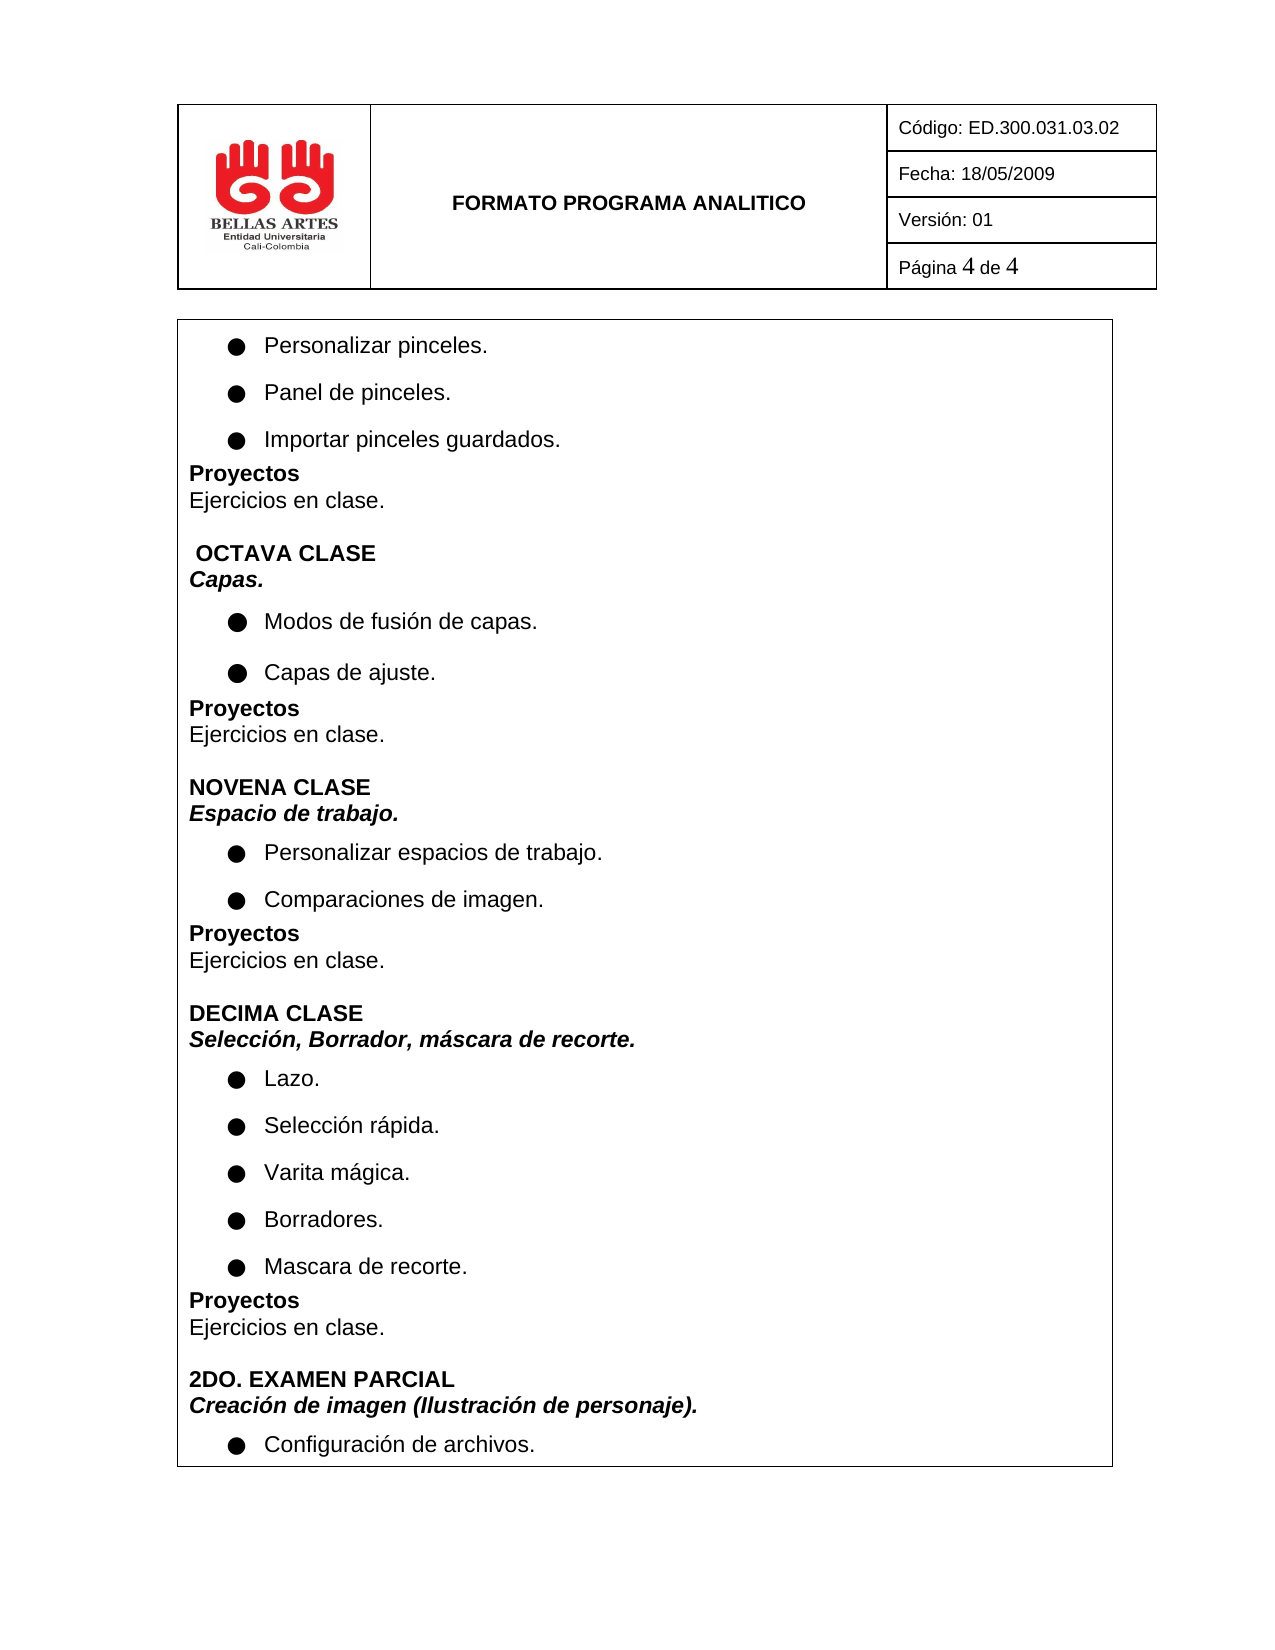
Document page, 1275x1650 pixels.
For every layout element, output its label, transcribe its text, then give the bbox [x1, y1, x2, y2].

picture [205, 140, 344, 254]
